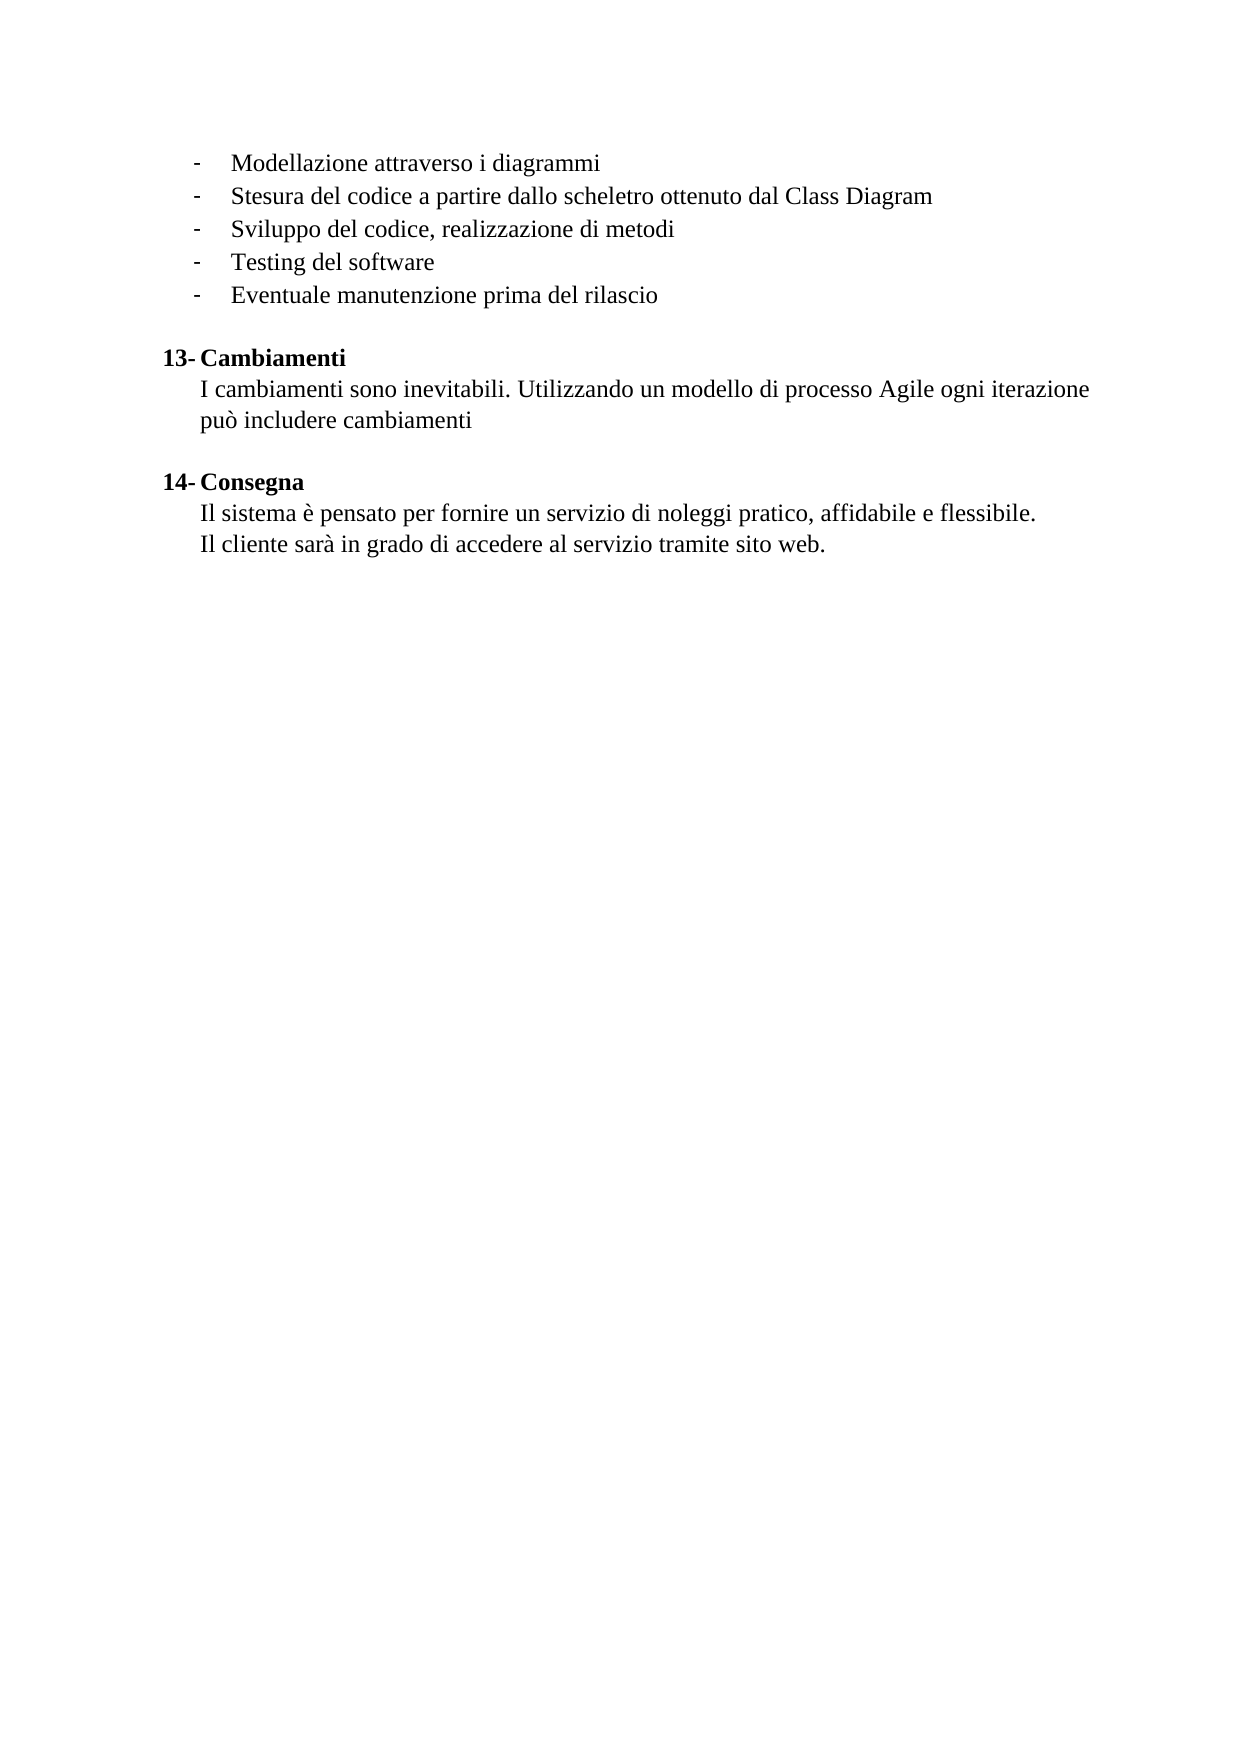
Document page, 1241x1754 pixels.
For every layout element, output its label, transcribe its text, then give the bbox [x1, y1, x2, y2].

list Testing del software [193, 246, 1122, 277]
list Modellazione attraverso i diagrammi [193, 148, 1122, 178]
list Eventuale manutenzione prima del rilascio [193, 279, 1122, 310]
list Il sistema è pensato per fornire un servizio di noleggi pratico, affidabile e flessibile. [200, 498, 1122, 527]
list Consegna [162, 467, 1122, 496]
list Stesura del codice a partire dallo scheletro ottenuto dal Class Diagram [193, 181, 1122, 211]
list I cambiamenti sono inevitabili. Utilizzando un modello di processo Agile ogni iterazione può includere cambiamenti [200, 374, 1122, 434]
list Il cliente sarà in grado di accedere al servizio tramite sito web. [200, 529, 1122, 558]
list Sviluppo del codice, realizzazione di metodi [193, 213, 1122, 244]
list Cambiamenti [162, 343, 1122, 372]
